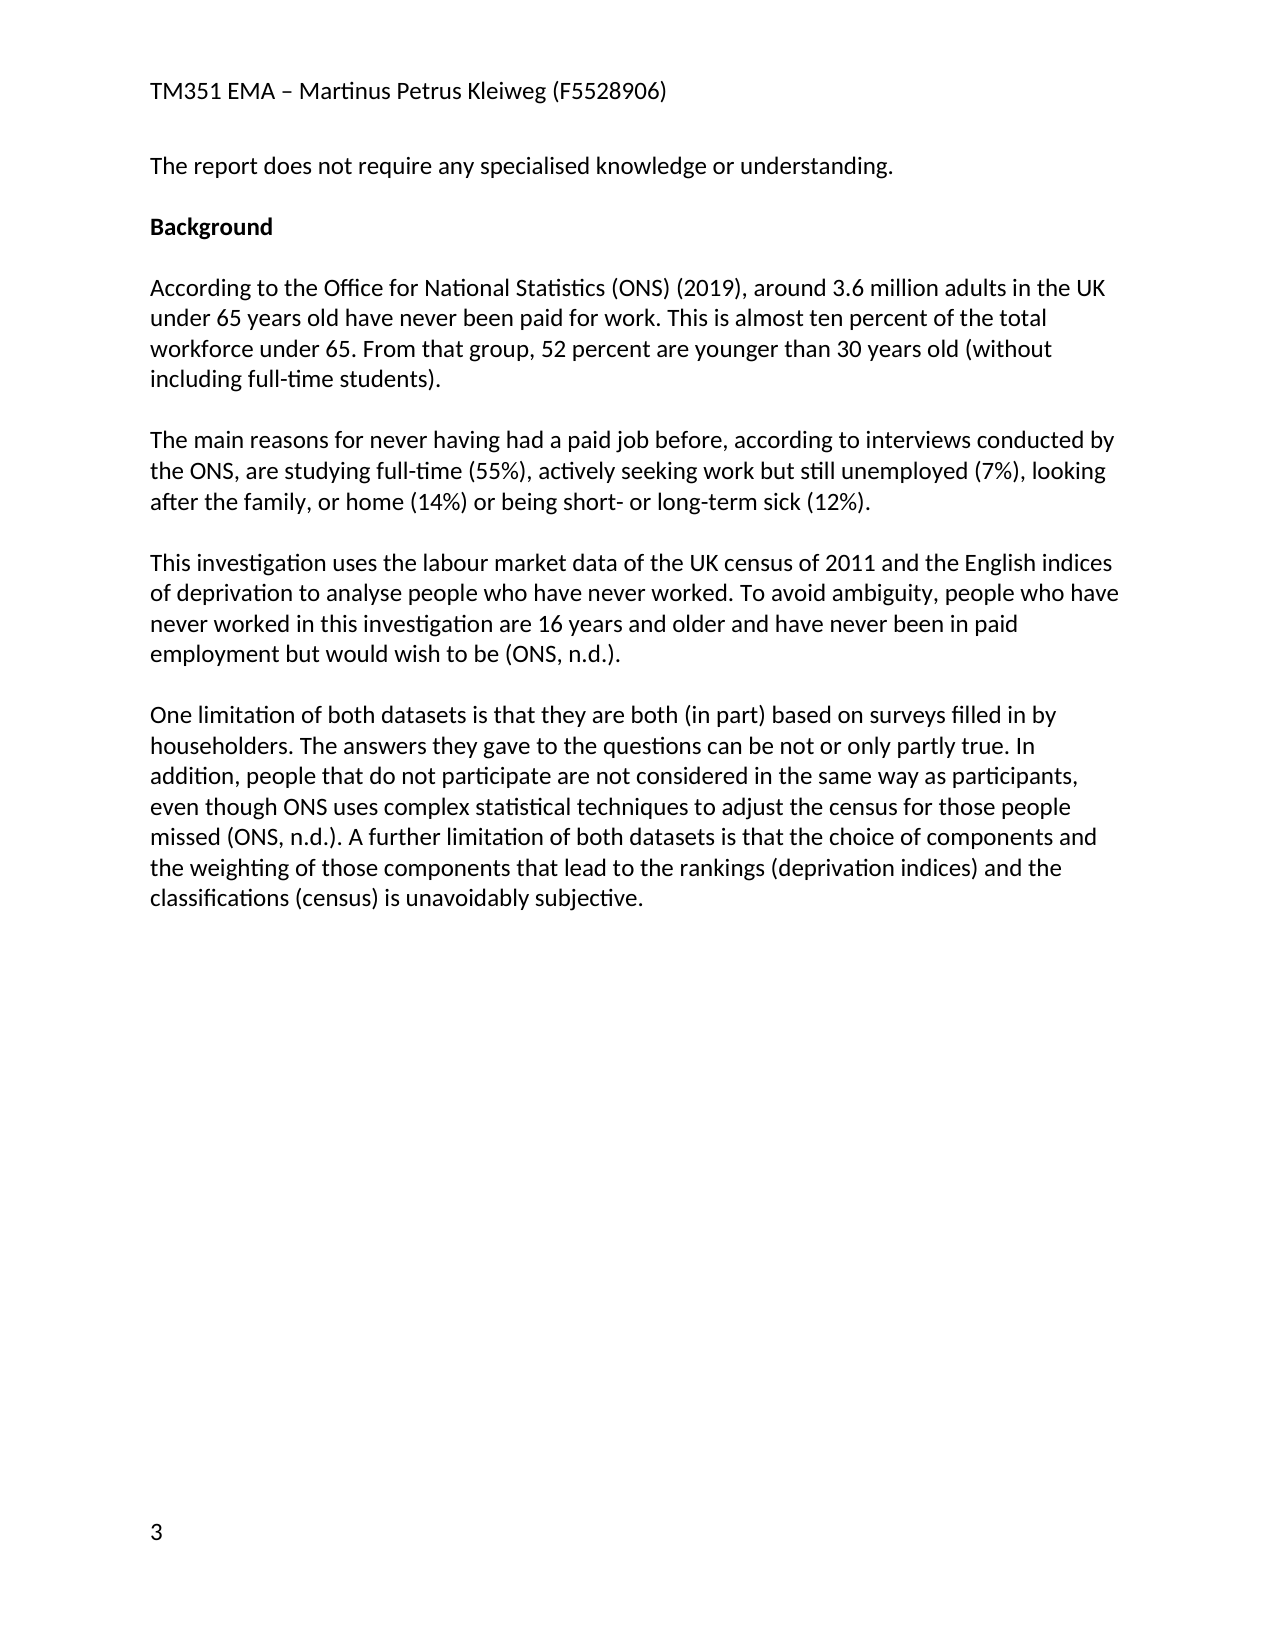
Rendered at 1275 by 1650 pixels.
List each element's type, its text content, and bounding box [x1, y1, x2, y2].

text The report does not require any specialised knowledge or understanding. [150, 150, 1125, 181]
text One limitation of both datasets is that they are both (in part) based on surveys filled in by householders. The answers they gave to the questions can be not or only partly true. In addition, people that do not participate are not considered in the same way as participants, even though ONS uses complex statistical techniques to adjust the census for those people missed (ONS, n.d.). A further limitation of both datasets is that the choice of components and the weighting of those components that lead to the rankings (deprivation indices) and the classifications (census) is unavoidably subjective. [150, 699, 1125, 913]
text Background [150, 211, 1125, 242]
text The main reasons for never having had a paid job before, according to interviews conducted by the ONS, are studying full-time (55%), actively seeking work but still unemployed (7%), looking after the family, or home (14%) or being short- or long-term sick (12%). [150, 425, 1125, 516]
text This investigation uses the labour market data of the UK census of 2011 and the English indices of deprivation to analyse people who have never worked. To avoid ambiguity, people who have never worked in this investigation are 16 years and older and have never been in paid employment but would wish to be (ONS, n.d.). [150, 547, 1125, 669]
text According to the Office for National Statistics (ONS) (2019), around 3.6 million adults in the UK under 65 years old have never been paid for work. This is almost ten percent of the total workforce under 65. From that group, 52 percent are younger than 30 years old (without including full-time students). [150, 272, 1125, 394]
